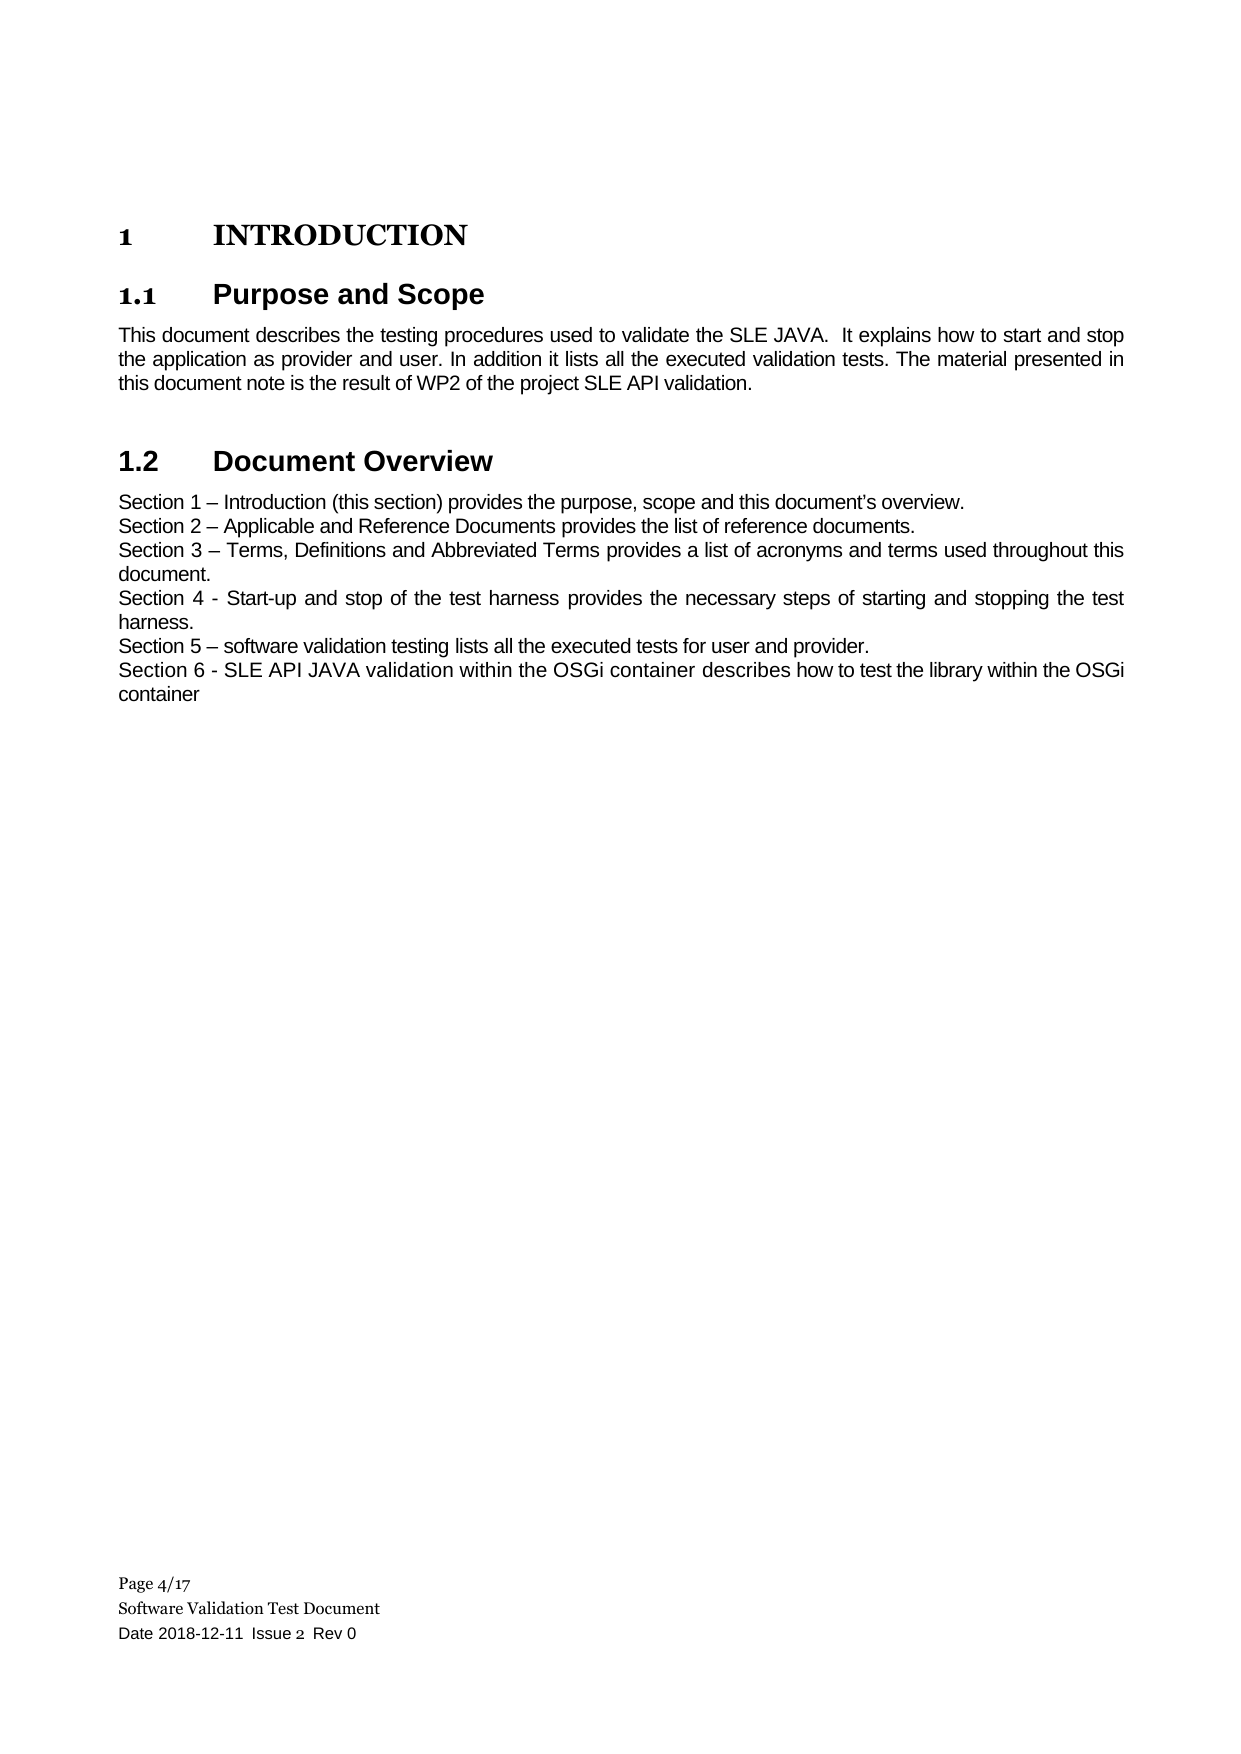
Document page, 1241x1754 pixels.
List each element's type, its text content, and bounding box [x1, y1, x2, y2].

text Section 4 - Start-up and stop of the test harness provides the necessary steps of starting and stopping the test harness. [118, 586, 1125, 634]
text Section 2 – Applicable and Reference Documents provides the list of reference documents. [118, 514, 1125, 538]
subtitle Document Overview [118, 444, 1125, 477]
text This document describes the testing procedures used to validate the SLE JAVA. It explains how to start and stop the application as provider and user. In addition it lists all the executed validation tests. The material presented in this document note is the result of WP2 of the project SLE API validation. [118, 323, 1125, 395]
text Section 6 - SLE API JAVA validation within the OSGi container describes how to test the library within the OSGi container [118, 658, 1125, 706]
subtitle Purpose and Scope [118, 277, 1125, 311]
text Section 1 – Introduction (this section) provides the purpose, scope and this document’s overview. [118, 490, 1125, 514]
text Section 3 – Terms, Definitions and Abbreviated Terms provides a list of acronyms and terms used throughout this document. [118, 538, 1125, 586]
text Section 5 – software validation testing lists all the executed tests for user and provider. [118, 634, 1125, 658]
subtitle Introduction [118, 219, 1125, 252]
